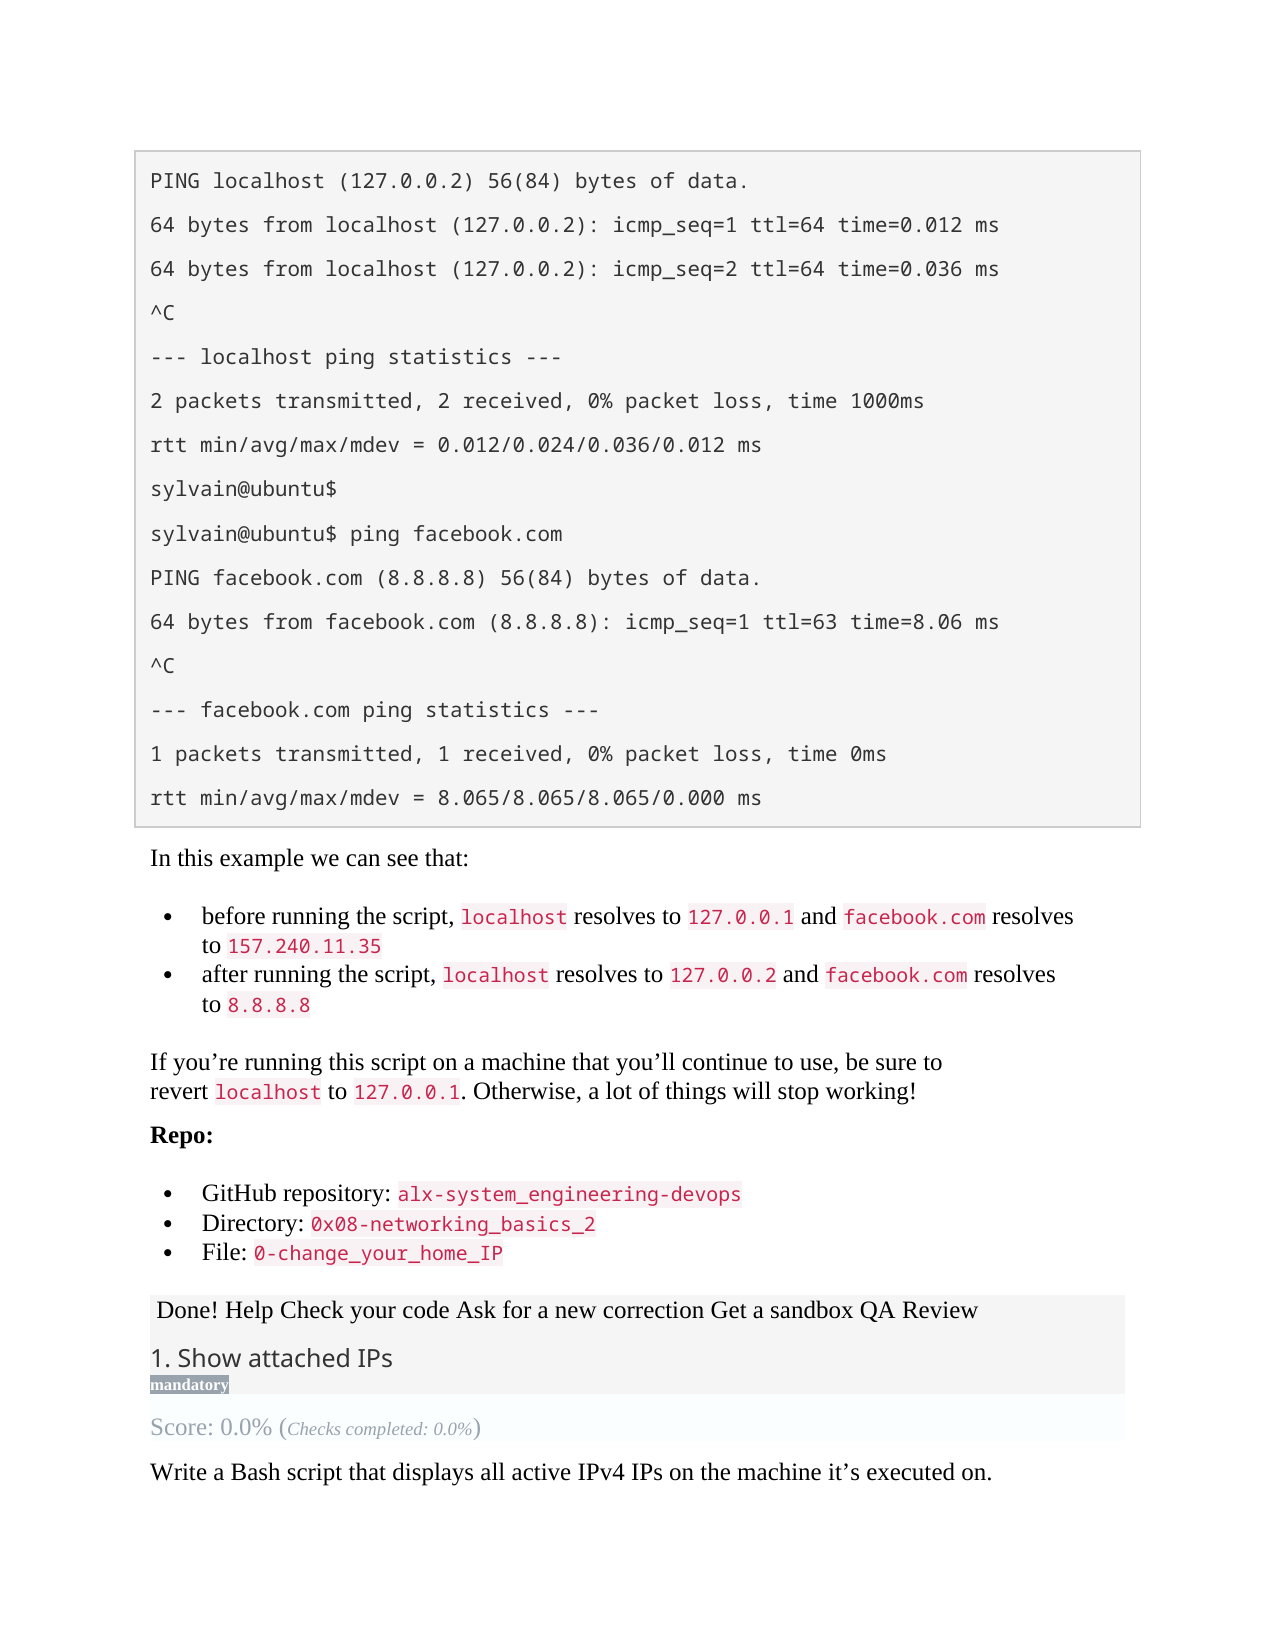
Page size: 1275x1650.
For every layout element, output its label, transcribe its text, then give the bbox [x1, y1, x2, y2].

text mandatory [150, 1374, 1125, 1394]
list before running the script, localhost resolves to 127.0.0.1 and facebook.com resolves to 157.240.11.35 [164, 901, 1125, 959]
text rtt min/avg/max/mdev = 0.012/0.024/0.036/0.012 ms [136, 414, 1140, 458]
list Directory: 0x08-networking_basics_2 [164, 1208, 1125, 1237]
text 1. Show attached IPs [150, 1341, 1125, 1374]
text rtt min/avg/max/mdev = 8.065/8.065/8.065/0.000 ms [136, 767, 1140, 826]
text In this example we can see that: [150, 843, 1125, 872]
text Score: 0.0% (Checks completed: 0.0%) [150, 1394, 1125, 1441]
text --- localhost ping statistics --- [136, 326, 1140, 370]
text Done! Help Check your code Ask for a new correction Get a sandbox QA Review [150, 1295, 1125, 1324]
text Write a Bash script that displays all active IPv4 IPs on the machine it’s executed on. [150, 1457, 1125, 1486]
text ^C [136, 282, 1140, 326]
text --- facebook.com ping statistics --- [136, 679, 1140, 723]
list File: 0-change_your_home_IP [164, 1237, 1125, 1266]
list after running the script, localhost resolves to 127.0.0.2 and facebook.com resolves to 8.8.8.8 [164, 959, 1125, 1018]
text Repo: [150, 1121, 1125, 1149]
text 64 bytes from localhost (127.0.0.2): icmp_seq=2 ttl=64 time=0.036 ms [136, 238, 1140, 282]
text PING facebook.com (8.8.8.8) 56(84) bytes of data. [136, 547, 1140, 591]
text 64 bytes from facebook.com (8.8.8.8): icmp_seq=1 ttl=63 time=8.06 ms [136, 591, 1140, 635]
text 2 packets transmitted, 2 received, 0% packet loss, time 1000ms [136, 370, 1140, 414]
text If you’re running this script on a machine that you’ll continue to use, be sure to revert localhost to 127.0.0.1. Otherwise, a lot of things will stop working! [150, 1047, 1125, 1105]
text 64 bytes from localhost (127.0.0.2): icmp_seq=1 ttl=64 time=0.012 ms [136, 194, 1140, 238]
text sylvain@ubuntu$ ping facebook.com [136, 502, 1140, 547]
text ^C [136, 635, 1140, 679]
list GitHub repository: alx-system_engineering-devops [164, 1178, 1125, 1208]
text sylvain@ubuntu$ [136, 458, 1140, 502]
text PING localhost (127.0.0.2) 56(84) bytes of data. [136, 152, 1140, 194]
text 1 packets transmitted, 1 received, 0% packet loss, time 0ms [136, 723, 1140, 767]
